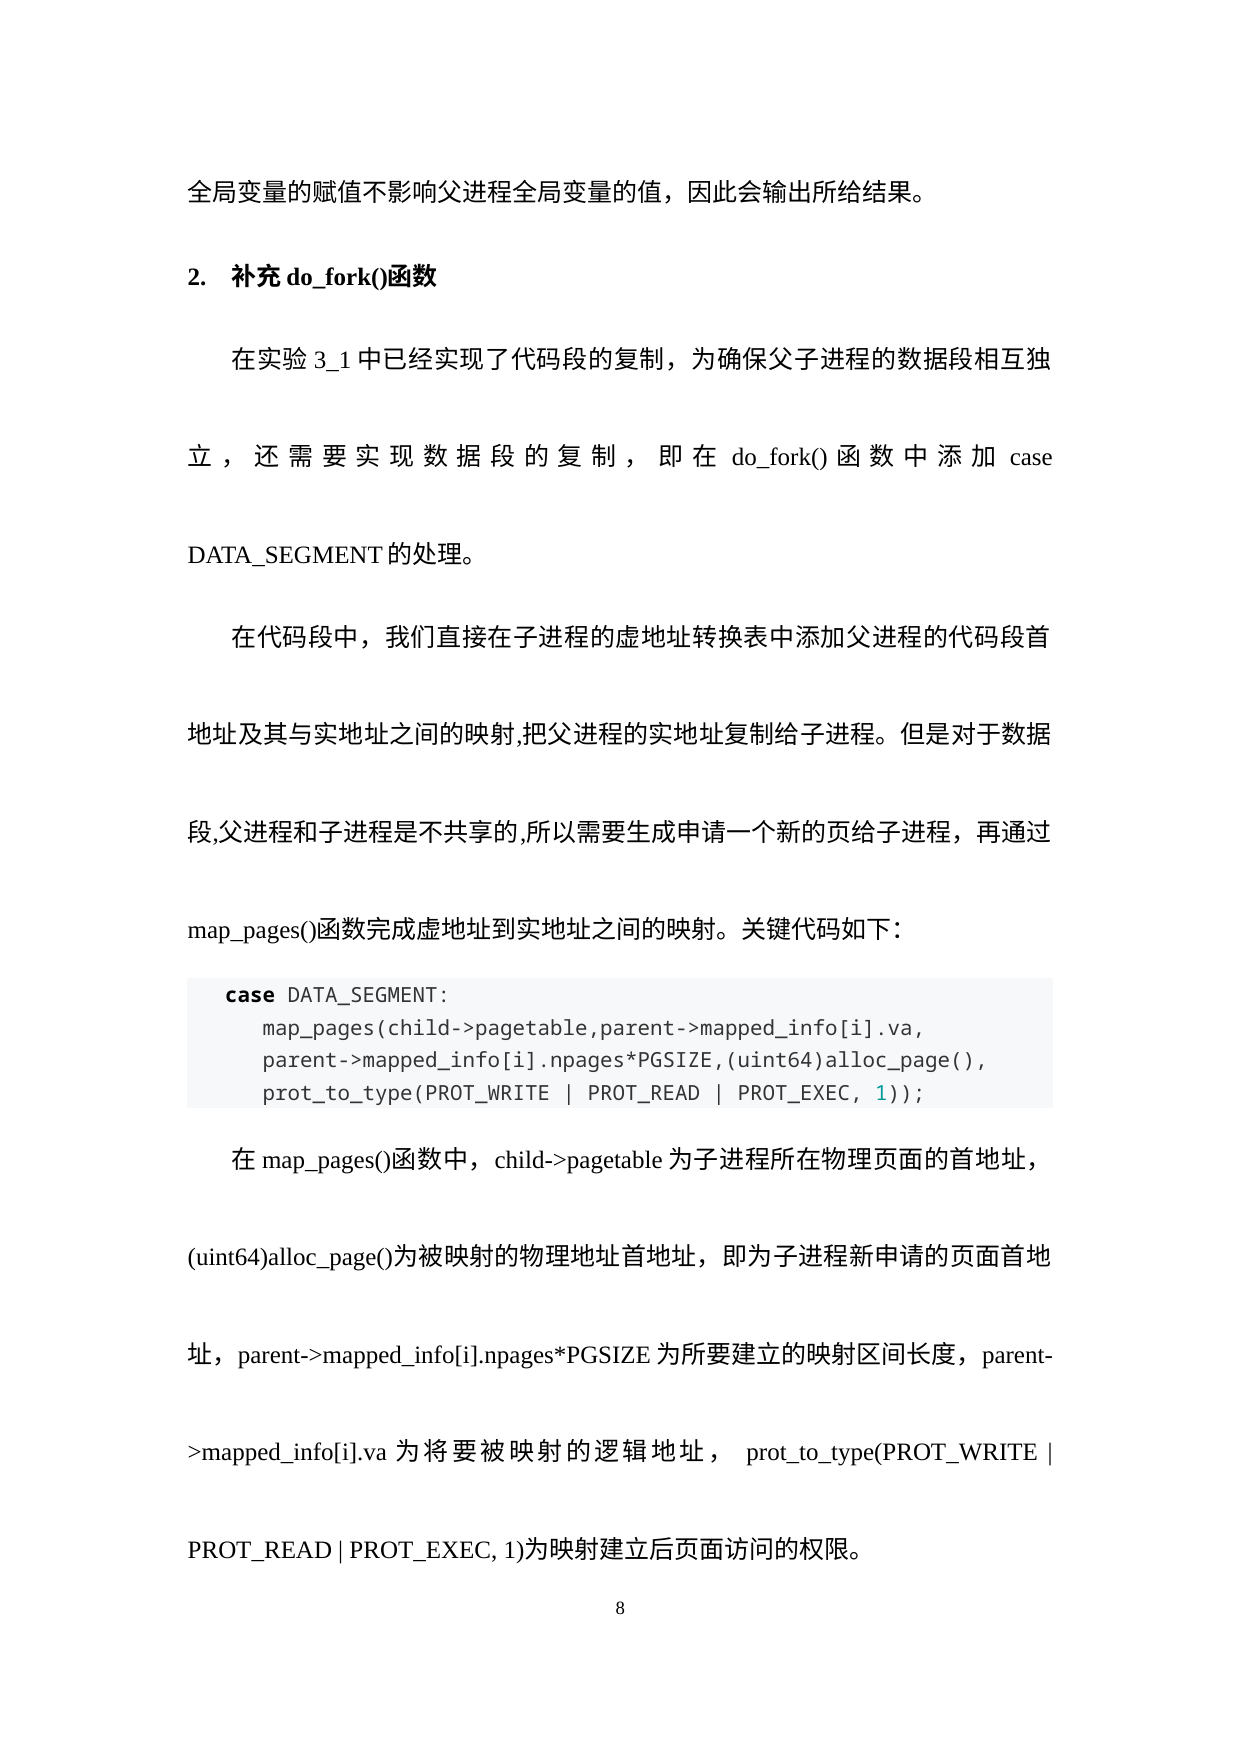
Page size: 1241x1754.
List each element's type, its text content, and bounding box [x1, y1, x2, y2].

text parent->mapped_info[i].npages*PGSIZE,(uint64)alloc_page(), [187, 1043, 1053, 1076]
text case DATA_SEGMENT: [187, 978, 1053, 1011]
text 在代码段中，我们直接在子进程的虚地址转换表中添加父进程的代码段首地址及其与实地址之间的映射,把父进程的实地址复制给子进程。但是对于数据段,父进程和子进程是不共享的,所以需要生成申请一个新的页给子进程，再通过map_pages()函数完成虚地址到实地址之间的映射。关键代码如下： [187, 603, 1053, 960]
text map_pages(child->pagetable,parent->mapped_info[i].va, [187, 1011, 1053, 1043]
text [187, 158, 1053, 223]
text 在map_pages()函数中，child->pagetable为子进程所在物理页面的首地址，(uint64)alloc_page()为被映射的物理地址首地址，即为子进程新申请的页面首地址，parent->mapped_info[i].npages*PGSIZE为所要建立的映射区间长度，parent->mapped_info[i].va为将要被映射的逻辑地址， prot_to_type(PROT_WRITE | PROT_READ | PROT_EXEC, 1)为映射建立后页面访问的权限。 [187, 1125, 1053, 1580]
text 在实验3_1中已经实现了代码段的复制，为确保父子进程的数据段相互独立，还需要实现数据段的复制，即在do_fork()函数中添加case DATA_SEGMENT的处理。 [187, 325, 1053, 585]
list 补充do_fork()函数 [187, 242, 1053, 307]
text prot_to_type(PROT_WRITE | PROT_READ | PROT_EXEC, 1)); [187, 1076, 1053, 1108]
